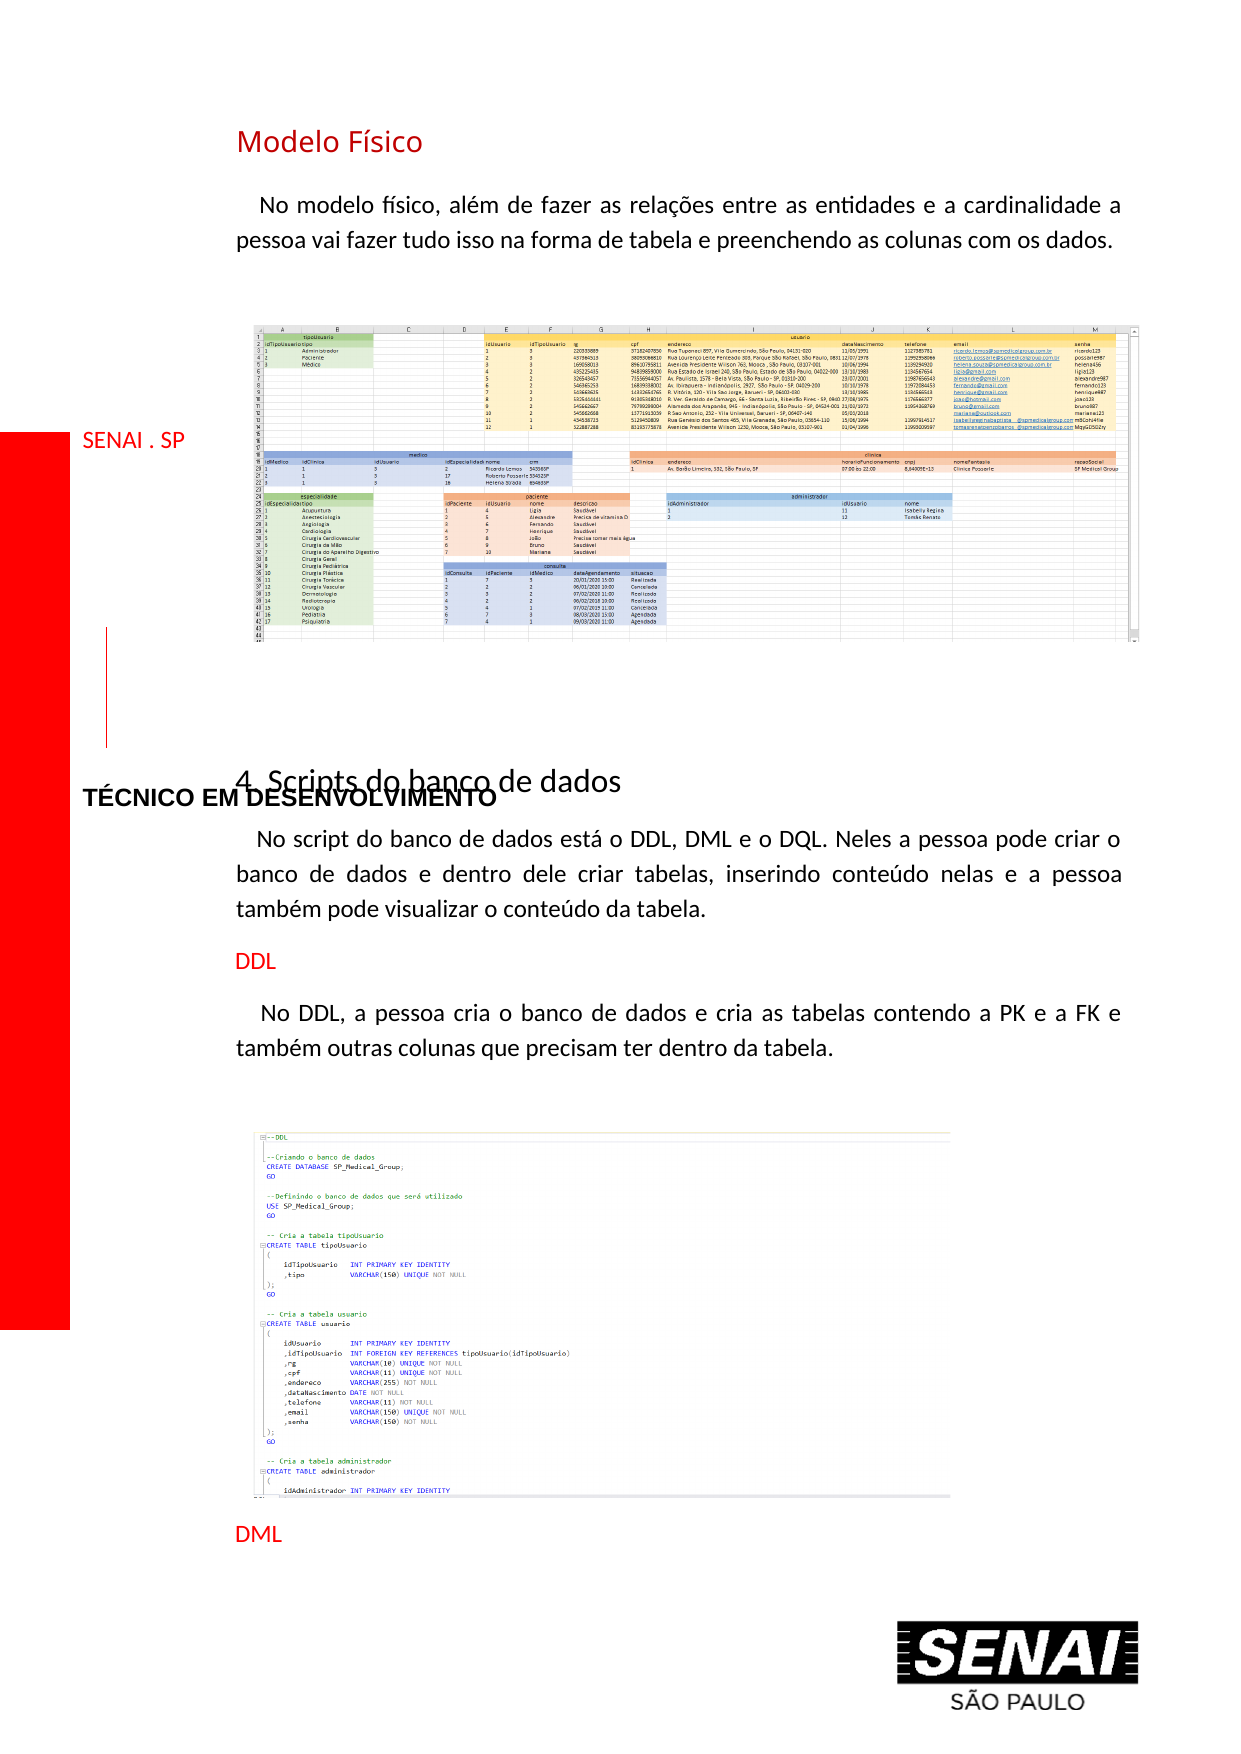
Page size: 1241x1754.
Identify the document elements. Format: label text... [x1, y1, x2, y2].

text DML [235, 1518, 1123, 1549]
text 4. Scripts do banco de dados [235, 760, 1123, 801]
text No modelo físico, além de fazer as relações entre as entidades e a cardinalidade a pessoa vai fazer tudo isso na forma de tabela e preenchendo as colunas com os dados. [235, 189, 1123, 255]
subtitle Modelo Físico [236, 122, 1123, 161]
text DDL [235, 945, 1123, 976]
picture [897, 1614, 1143, 1710]
text No script do banco de dados está o DDL, DML e o DQL. Neles a pessoa pode criar o banco de dados e dentro dele criar tabelas, inserindo conteúdo nelas e a pessoa também pode visualizar o conteúdo da tabela. [235, 824, 1123, 924]
text No DDL, a pessoa cria o banco de dados e cria as tabelas contendo a PK e a FK e também outras colunas que precisam ter dentro da tabela. [235, 997, 1123, 1062]
